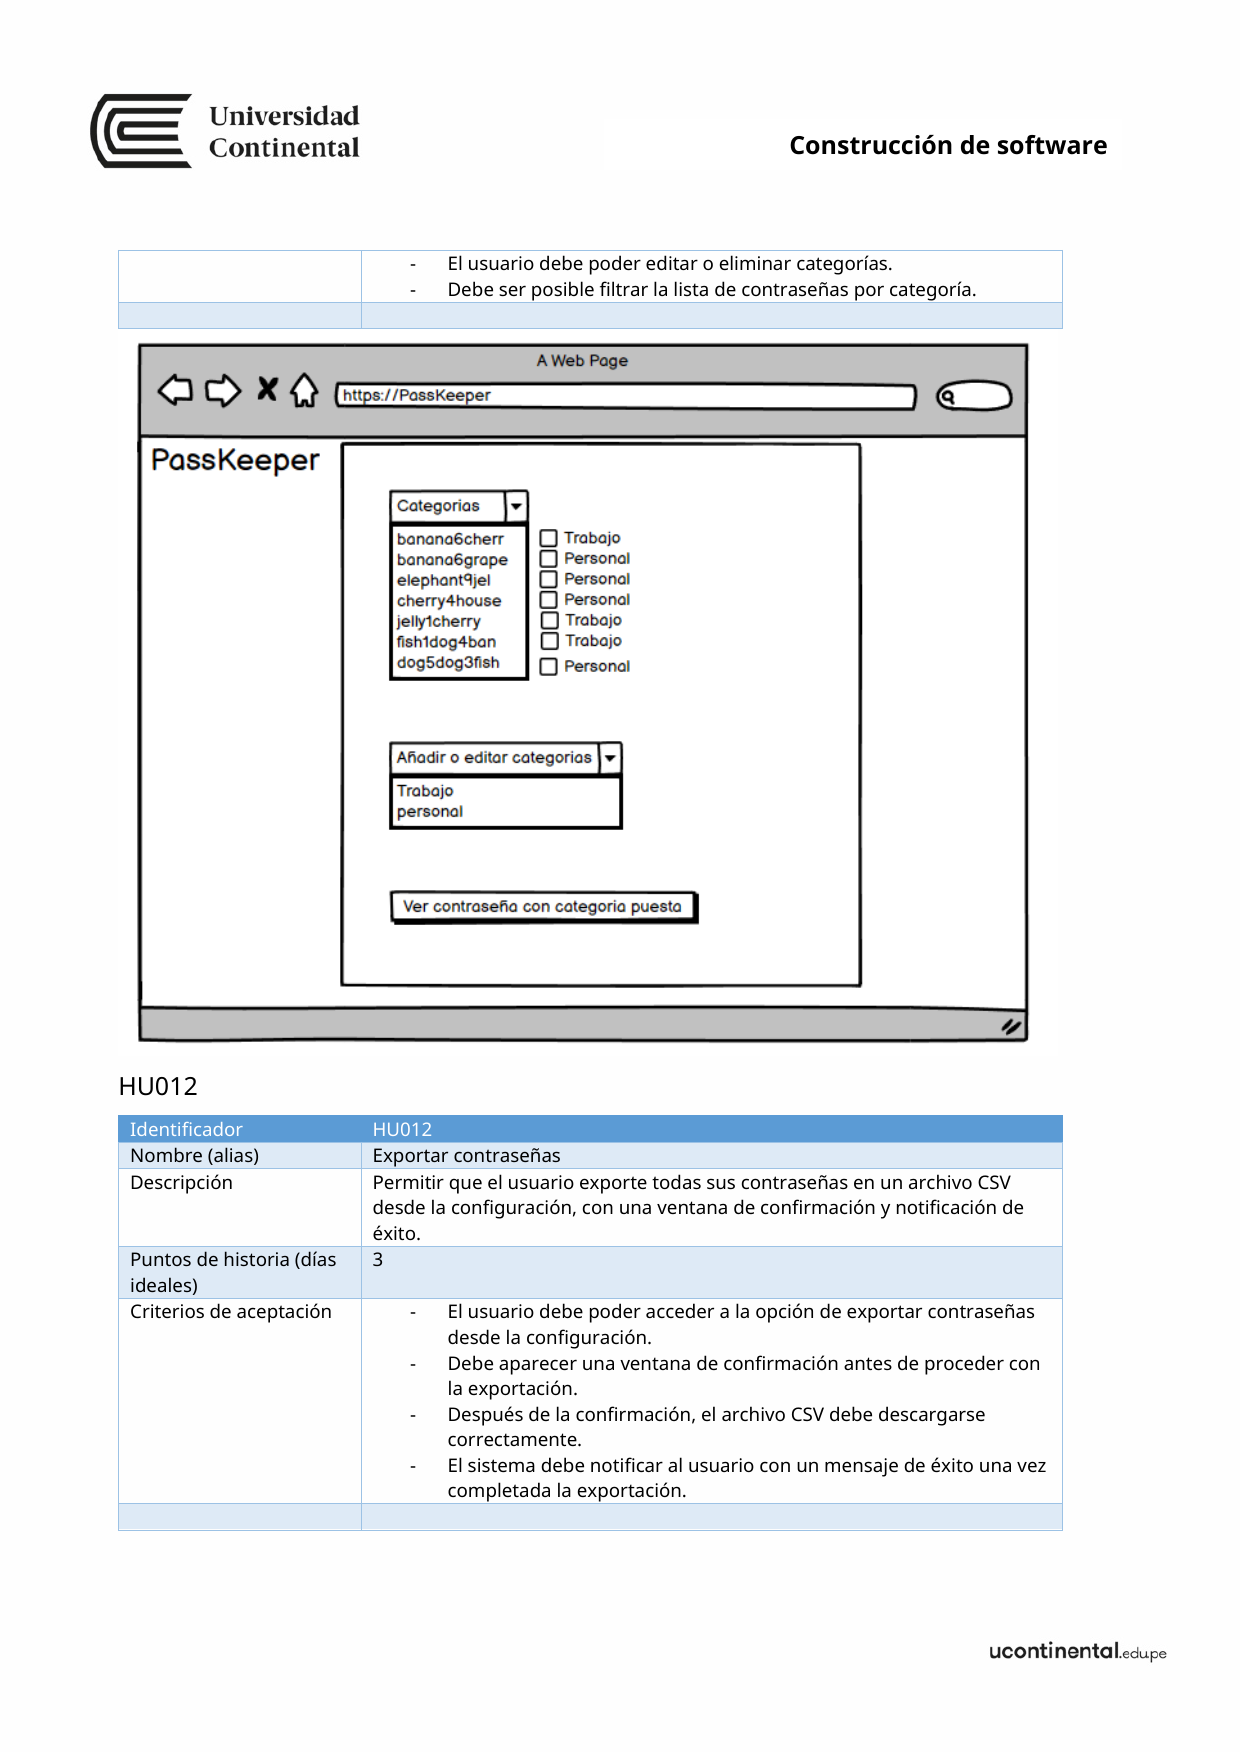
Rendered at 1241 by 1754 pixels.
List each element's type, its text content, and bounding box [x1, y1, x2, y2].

table_cell Criterios de aceptación [119, 1299, 361, 1503]
table_cell [119, 303, 361, 328]
text HU012 [118, 1068, 1123, 1102]
table_cell Puntos de historia (días ideales) [119, 1247, 361, 1298]
table_header HU012 [362, 1116, 1062, 1142]
table_cell [119, 1504, 361, 1529]
picture [0, 0, 1241, 1752]
table_cell Descripción [119, 1169, 361, 1246]
table_header Identificador [119, 1116, 361, 1142]
table_cell El usuario debe poder acceder a la opción de exportar contraseñas desde la configuración. Debe aparecer una ventana de confirmación antes de proceder con la exportación. Después de la confirmación, el archivo CSV debe descargarse correctamente. El sistema debe notificar al usuario con un mensaje de éxito una vez completada la exportación. [362, 1299, 1062, 1503]
table_cell Nombre (alias) [119, 1143, 361, 1168]
table_cell Permitir que el usuario exporte todas sus contraseñas en un archivo CSV desde la configuración, con una ventana de confirmación y notificación de éxito. [362, 1169, 1062, 1246]
table_cell [362, 1504, 1062, 1529]
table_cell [362, 251, 1062, 302]
table_cell Exportar contraseñas [362, 1143, 1062, 1168]
table_cell [362, 303, 1062, 328]
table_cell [119, 251, 361, 302]
table_cell 3 [362, 1247, 1062, 1298]
